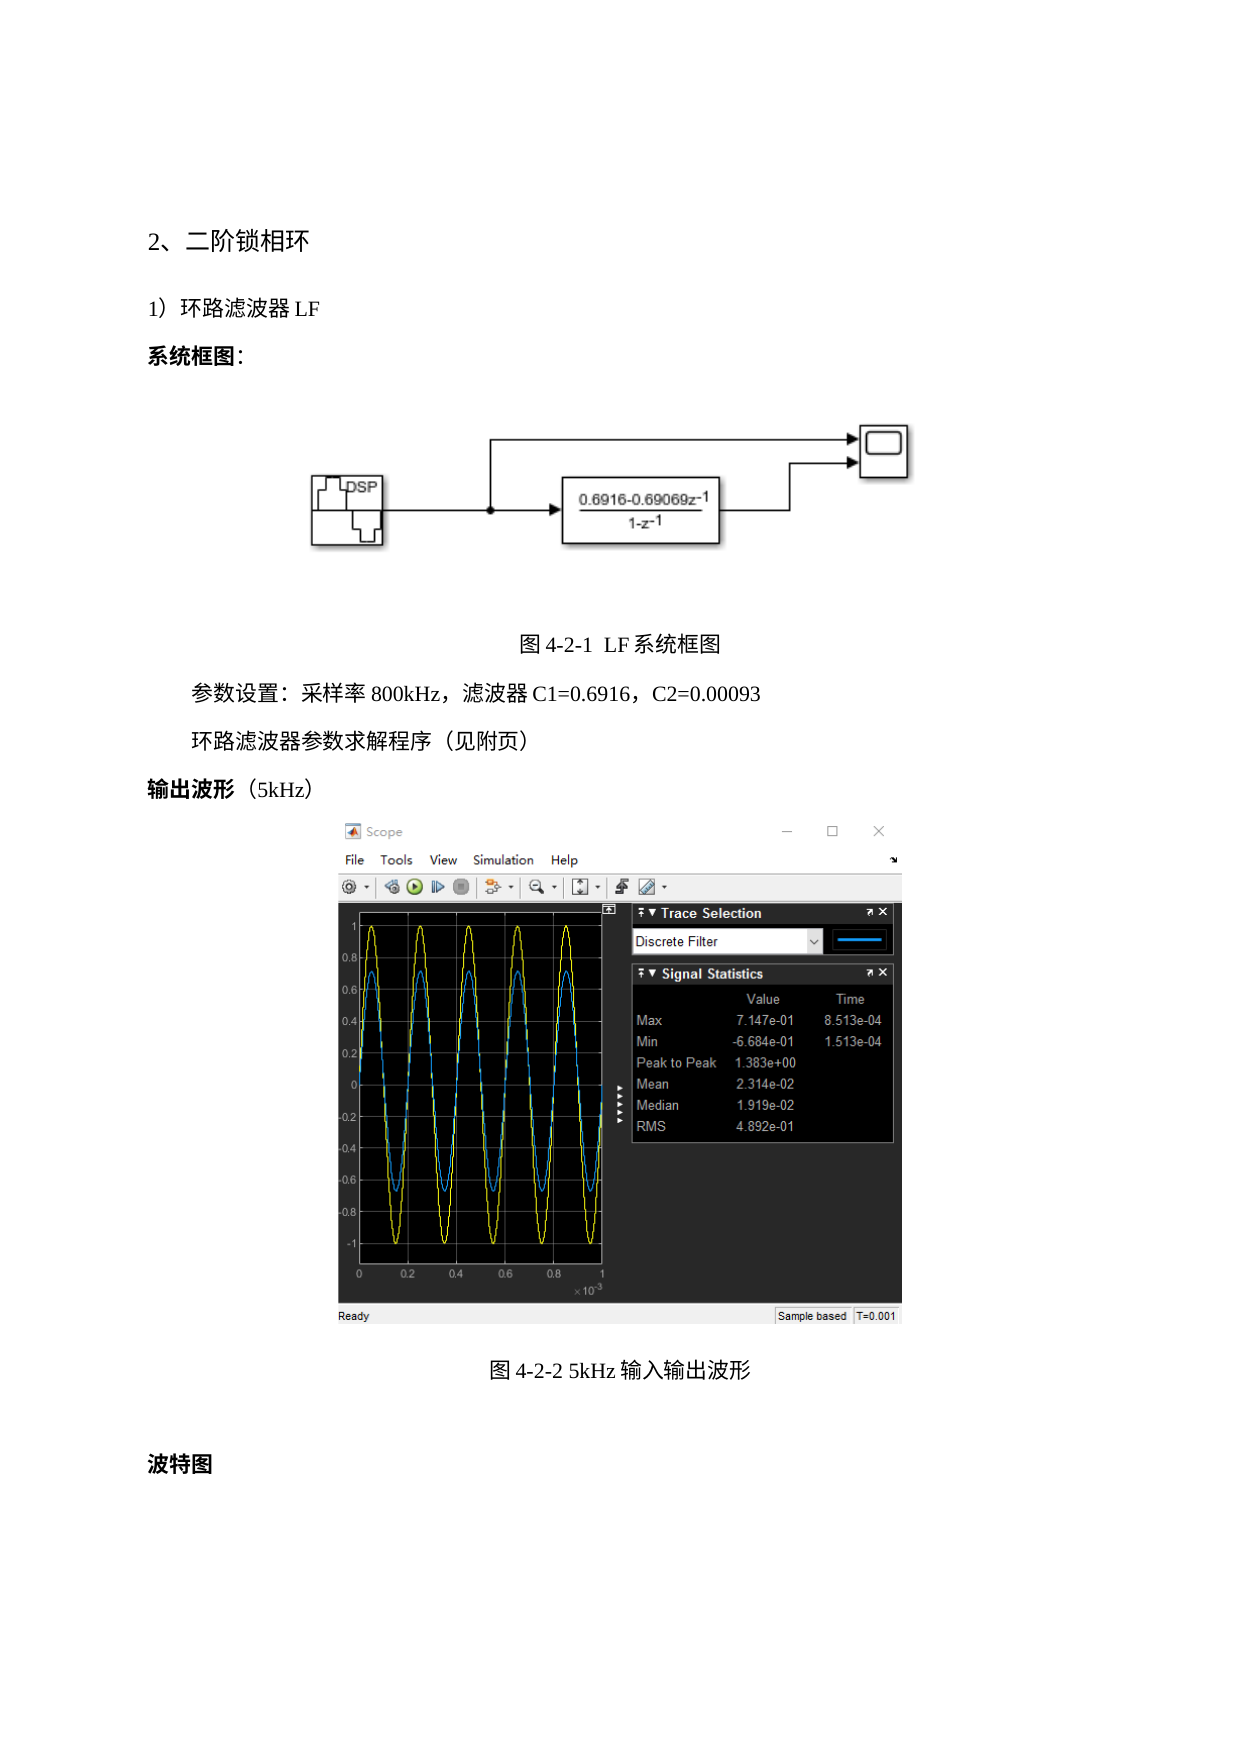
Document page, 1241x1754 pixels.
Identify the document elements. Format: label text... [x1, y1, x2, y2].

text 1）环路滤波器LF [148, 290, 1092, 323]
text 系统框图： [148, 338, 1092, 371]
text 参数设置：采样率800kHz，滤波器C1=0.6916，C2=0.00093 [148, 675, 1092, 708]
text 图4-2-2 5kHz输入输出波形 [148, 1353, 1092, 1385]
text 输出波形（5kHz） [148, 772, 1092, 804]
text 图4-2-1 LF系统框图 [148, 627, 1092, 659]
text 环路滤波器参数求解程序（见附页） [148, 724, 1092, 756]
picture [302, 386, 938, 604]
text 2、二阶锁相环 [148, 207, 1092, 272]
picture [338, 820, 902, 1324]
text 波特图 [148, 1446, 1092, 1479]
